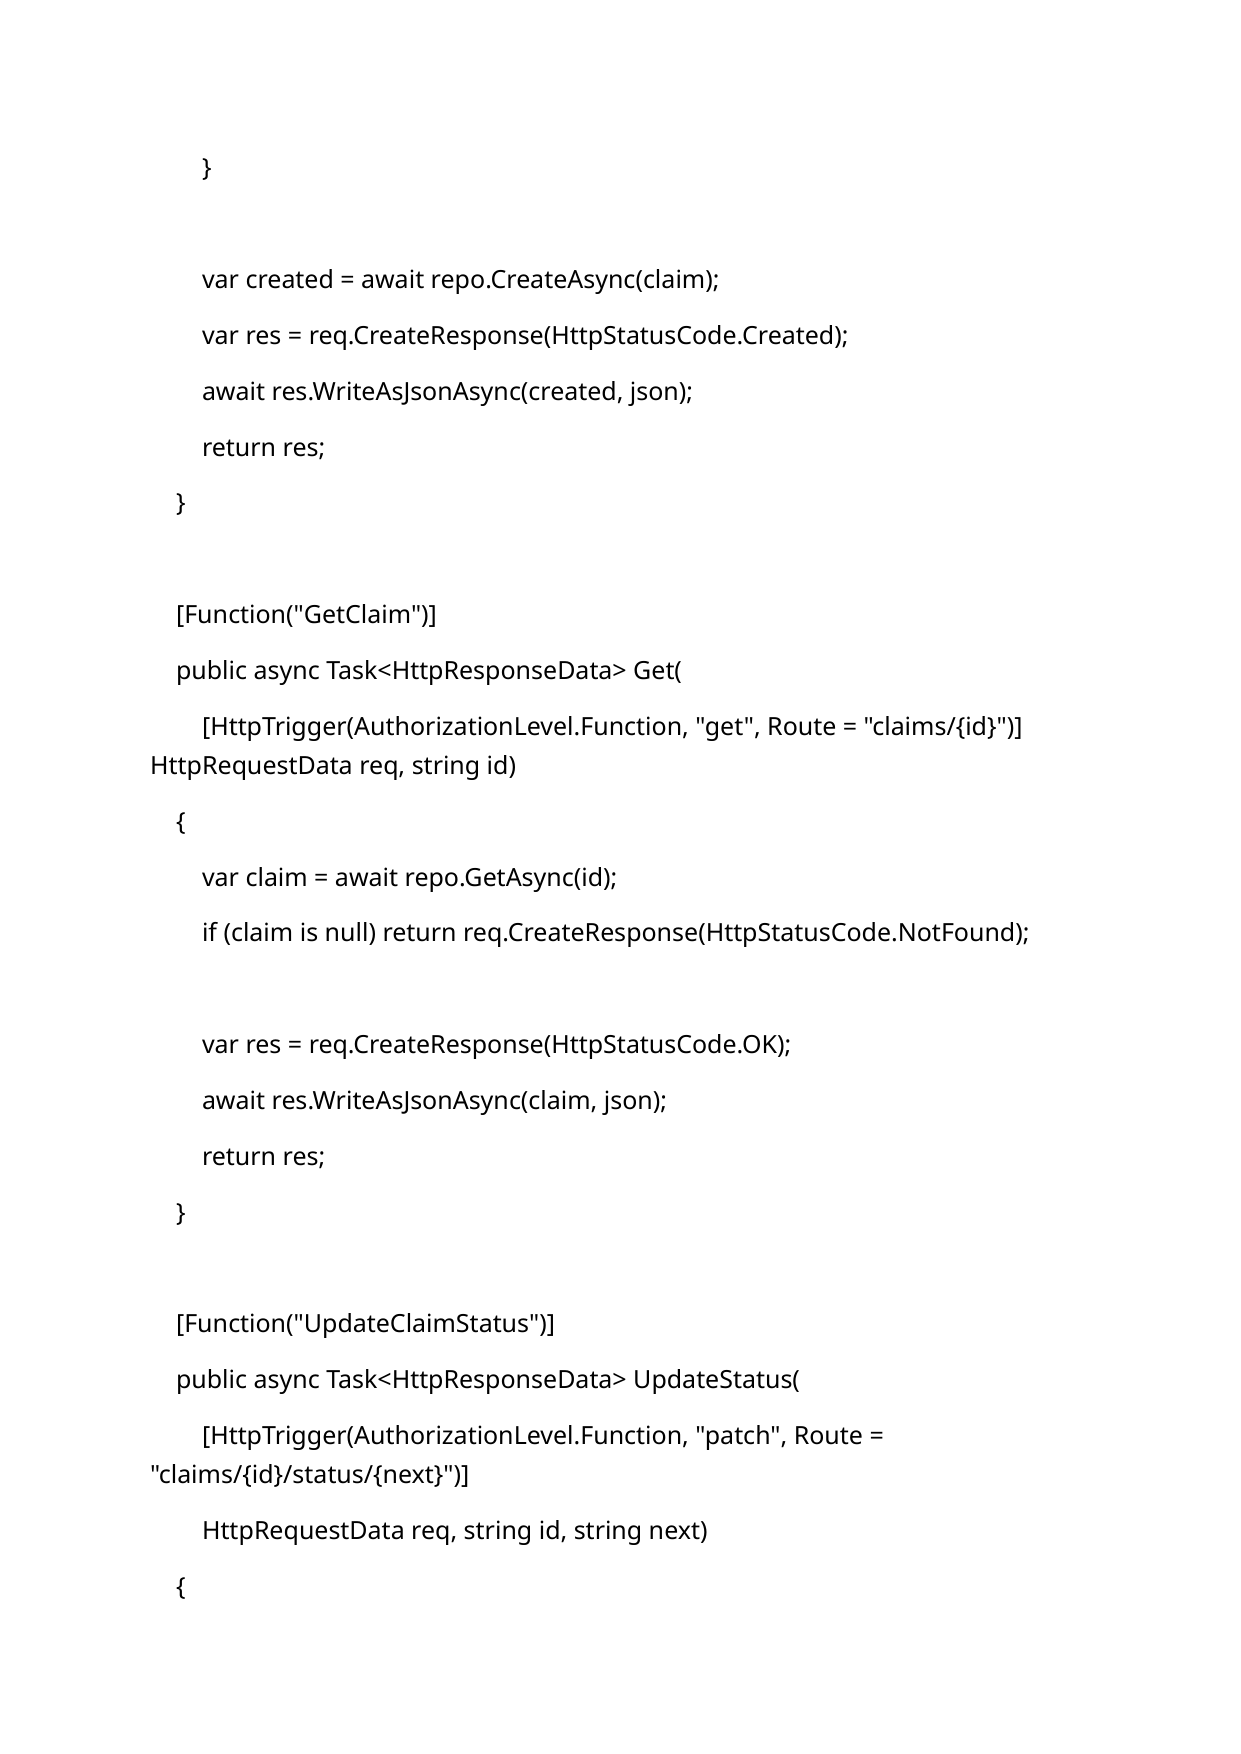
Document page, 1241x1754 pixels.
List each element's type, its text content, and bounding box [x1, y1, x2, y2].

text } [150, 485, 1090, 519]
text [Function("GetClaim")] [150, 597, 1090, 631]
text public async Task<HttpResponseData> Get( [150, 652, 1090, 687]
text [Function("UpdateClaimStatus")] [150, 1306, 1090, 1340]
text await res.WriteAsJsonAsync(created, json); [150, 373, 1090, 407]
text HttpRequestData req, string id, string next) [150, 1512, 1090, 1547]
text var res = req.CreateResponse(HttpStatusCode.OK); [150, 1027, 1090, 1061]
text var created = await repo.CreateAsync(claim); [150, 262, 1090, 296]
text } [150, 1194, 1090, 1228]
text public async Task<HttpResponseData> UpdateStatus( [150, 1362, 1090, 1396]
text return res; [150, 1138, 1090, 1172]
text { [150, 1568, 1090, 1602]
text if (claim is null) return req.CreateResponse(HttpStatusCode.NotFound); [150, 915, 1090, 949]
text var claim = await repo.GetAsync(id); [150, 859, 1090, 893]
text [HttpTrigger(AuthorizationLevel.Function, "patch", Route = "claims/{id}/status/{next}")] [150, 1417, 1090, 1491]
text var res = req.CreateResponse(HttpStatusCode.Created); [150, 317, 1090, 352]
text [HttpTrigger(AuthorizationLevel.Function, "get", Route = "claims/{id}")] HttpRequestData req, string id) [150, 708, 1090, 782]
text } [150, 150, 1090, 184]
text await res.WriteAsJsonAsync(claim, json); [150, 1082, 1090, 1117]
text { [150, 803, 1090, 837]
text return res; [150, 429, 1090, 463]
